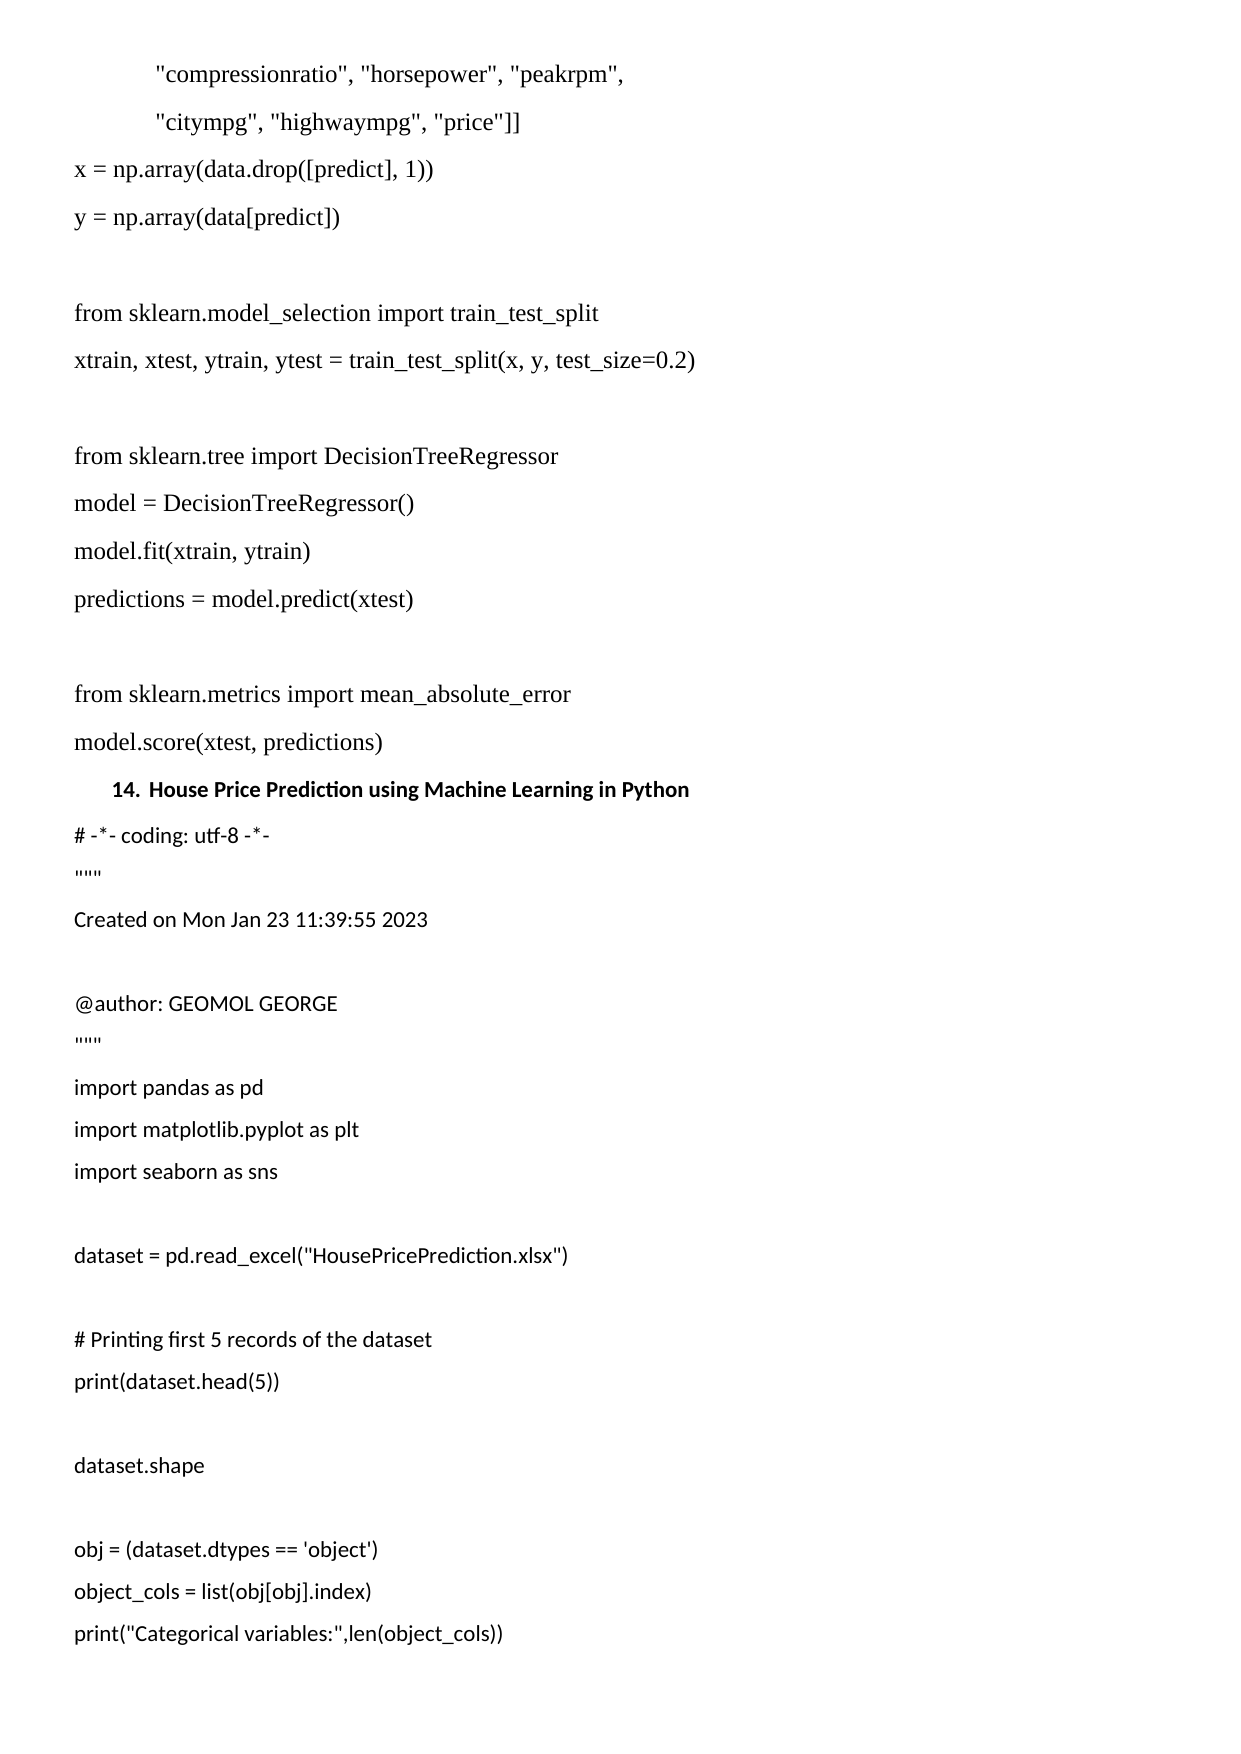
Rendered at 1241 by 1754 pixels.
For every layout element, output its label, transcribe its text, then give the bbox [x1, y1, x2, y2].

text """ [74, 864, 1181, 892]
text # Printing first 5 records of the dataset [74, 1325, 1181, 1353]
text y = np.array(data[predict]) [74, 202, 1181, 231]
text import seaborn as sns [74, 1157, 1181, 1186]
text print("Categorical variables:",len(object_cols)) [74, 1619, 1181, 1647]
text Created on Mon Jan 23 11:39:55 2023 [74, 906, 1181, 934]
text model.score(xtest, predictions) [74, 727, 1181, 756]
text model.fit(xtrain, ytrain) [74, 536, 1181, 565]
text from sklearn.metrics import mean_absolute_error [74, 679, 1181, 708]
text model = DecisionTreeRegressor() [74, 488, 1181, 517]
text from sklearn.model_selection import train_test_split [74, 298, 1181, 326]
text print(dataset.head(5)) [74, 1367, 1181, 1395]
text import pandas as pd [74, 1073, 1181, 1102]
text xtrain, xtest, ytrain, ytest = train_test_split(x, y, test_size=0.2) [74, 345, 1181, 374]
text "citympg", "highwaympg", "price"]] [74, 107, 1181, 136]
text x = np.array(data.drop([predict], 1)) [74, 154, 1181, 183]
list House Price Prediction using Machine Learning in Python [111, 775, 1181, 803]
text obj = (dataset.dtypes == 'object') [74, 1535, 1181, 1563]
text from sklearn.tree import DecisionTreeRegressor [74, 441, 1181, 469]
text """ [74, 1032, 1181, 1059]
text dataset = pd.read_excel("HousePricePrediction.xlsx") [74, 1241, 1181, 1269]
text "compressionratio", "horsepower", "peakrpm", [74, 59, 1181, 88]
text import matplotlib.pyplot as plt [74, 1116, 1181, 1143]
text predictions = model.predict(xtest) [74, 584, 1181, 613]
text # -*- coding: utf-8 -*- [74, 822, 1181, 850]
text dataset.shape [74, 1451, 1181, 1479]
text object_cols = list(obj[obj].index) [74, 1577, 1181, 1605]
text @author: GEOMOL GEORGE [74, 989, 1181, 1018]
